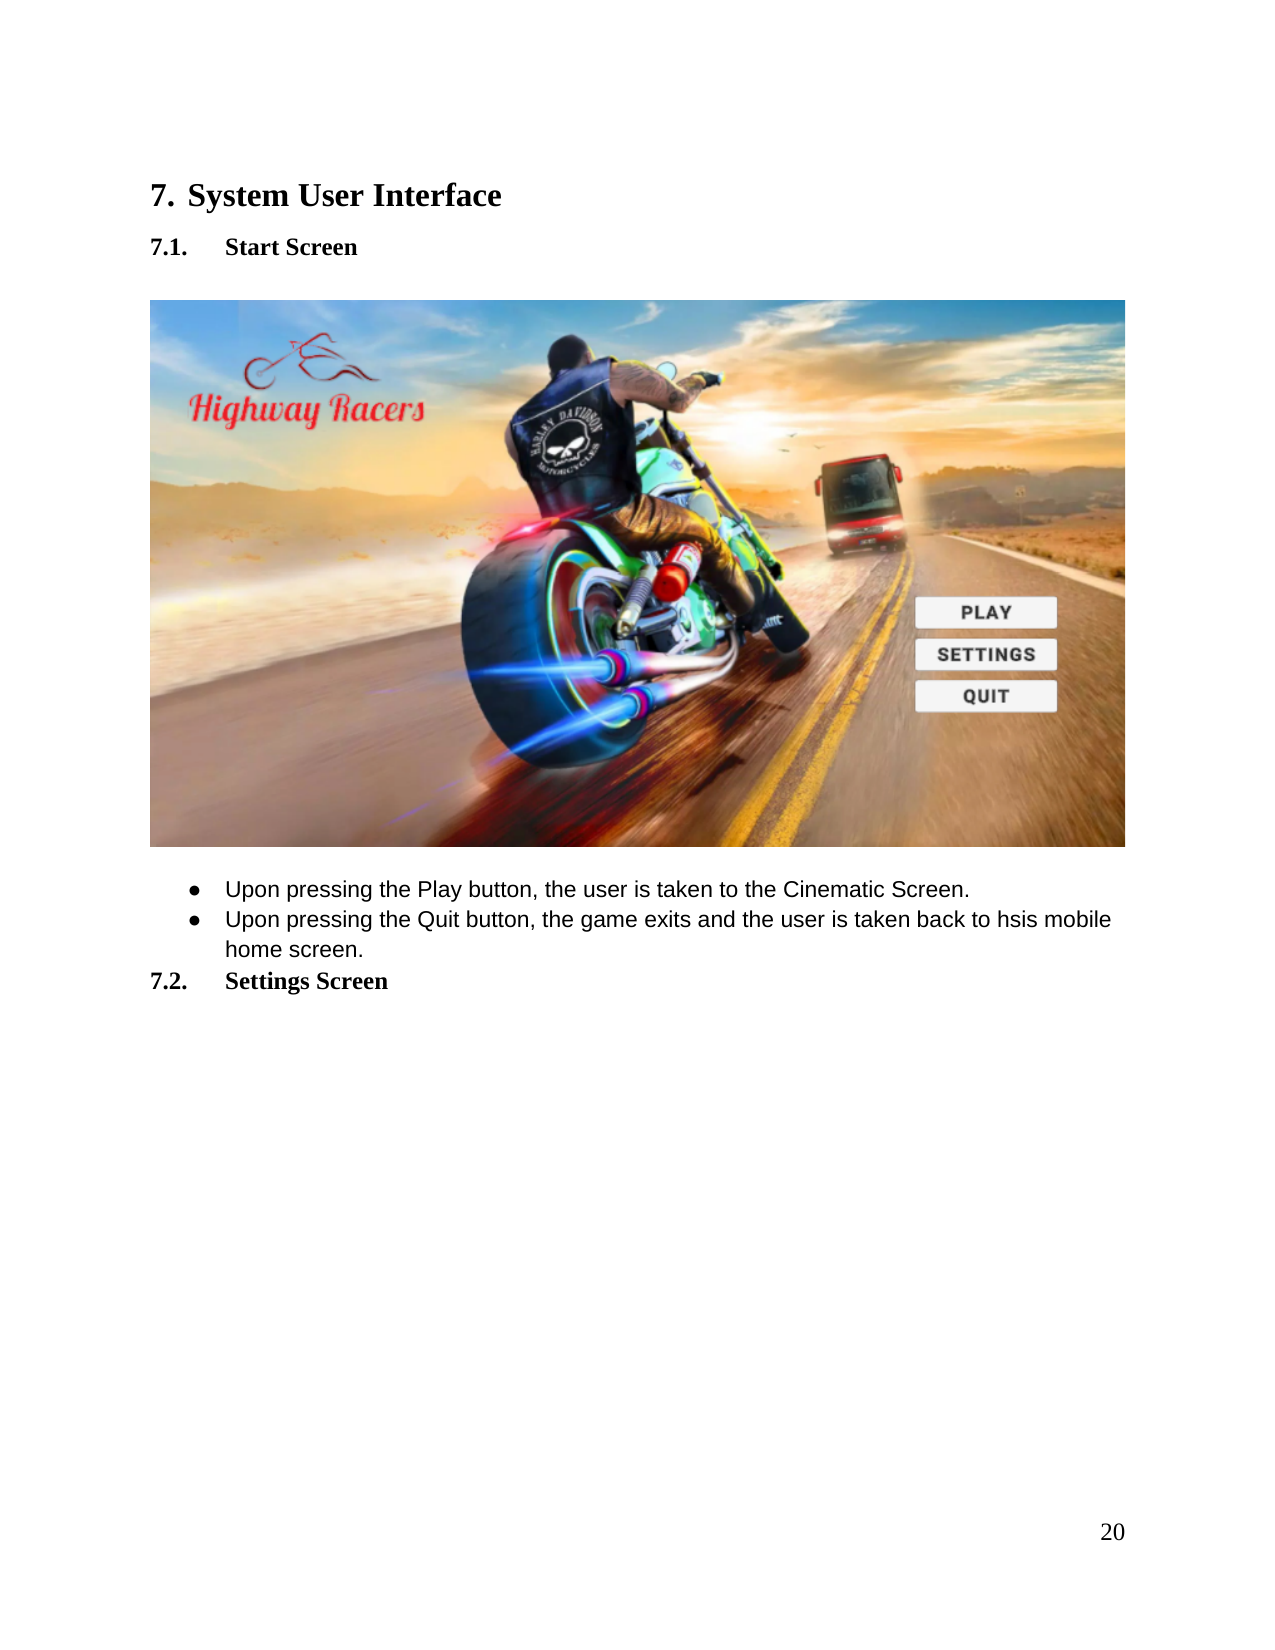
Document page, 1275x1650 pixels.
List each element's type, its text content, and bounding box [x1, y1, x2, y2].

list Upon pressing the Play button, the user is taken to the Cinematic Screen. [187, 876, 1125, 902]
list Start Screen [150, 232, 1125, 261]
list Settings Screen [150, 966, 1125, 995]
subtitle System User Interface [150, 175, 1125, 213]
picture [150, 300, 1125, 847]
list Upon pressing the Quit button, the game exits and the user is taken back to hsis mobile home screen. [187, 906, 1125, 962]
